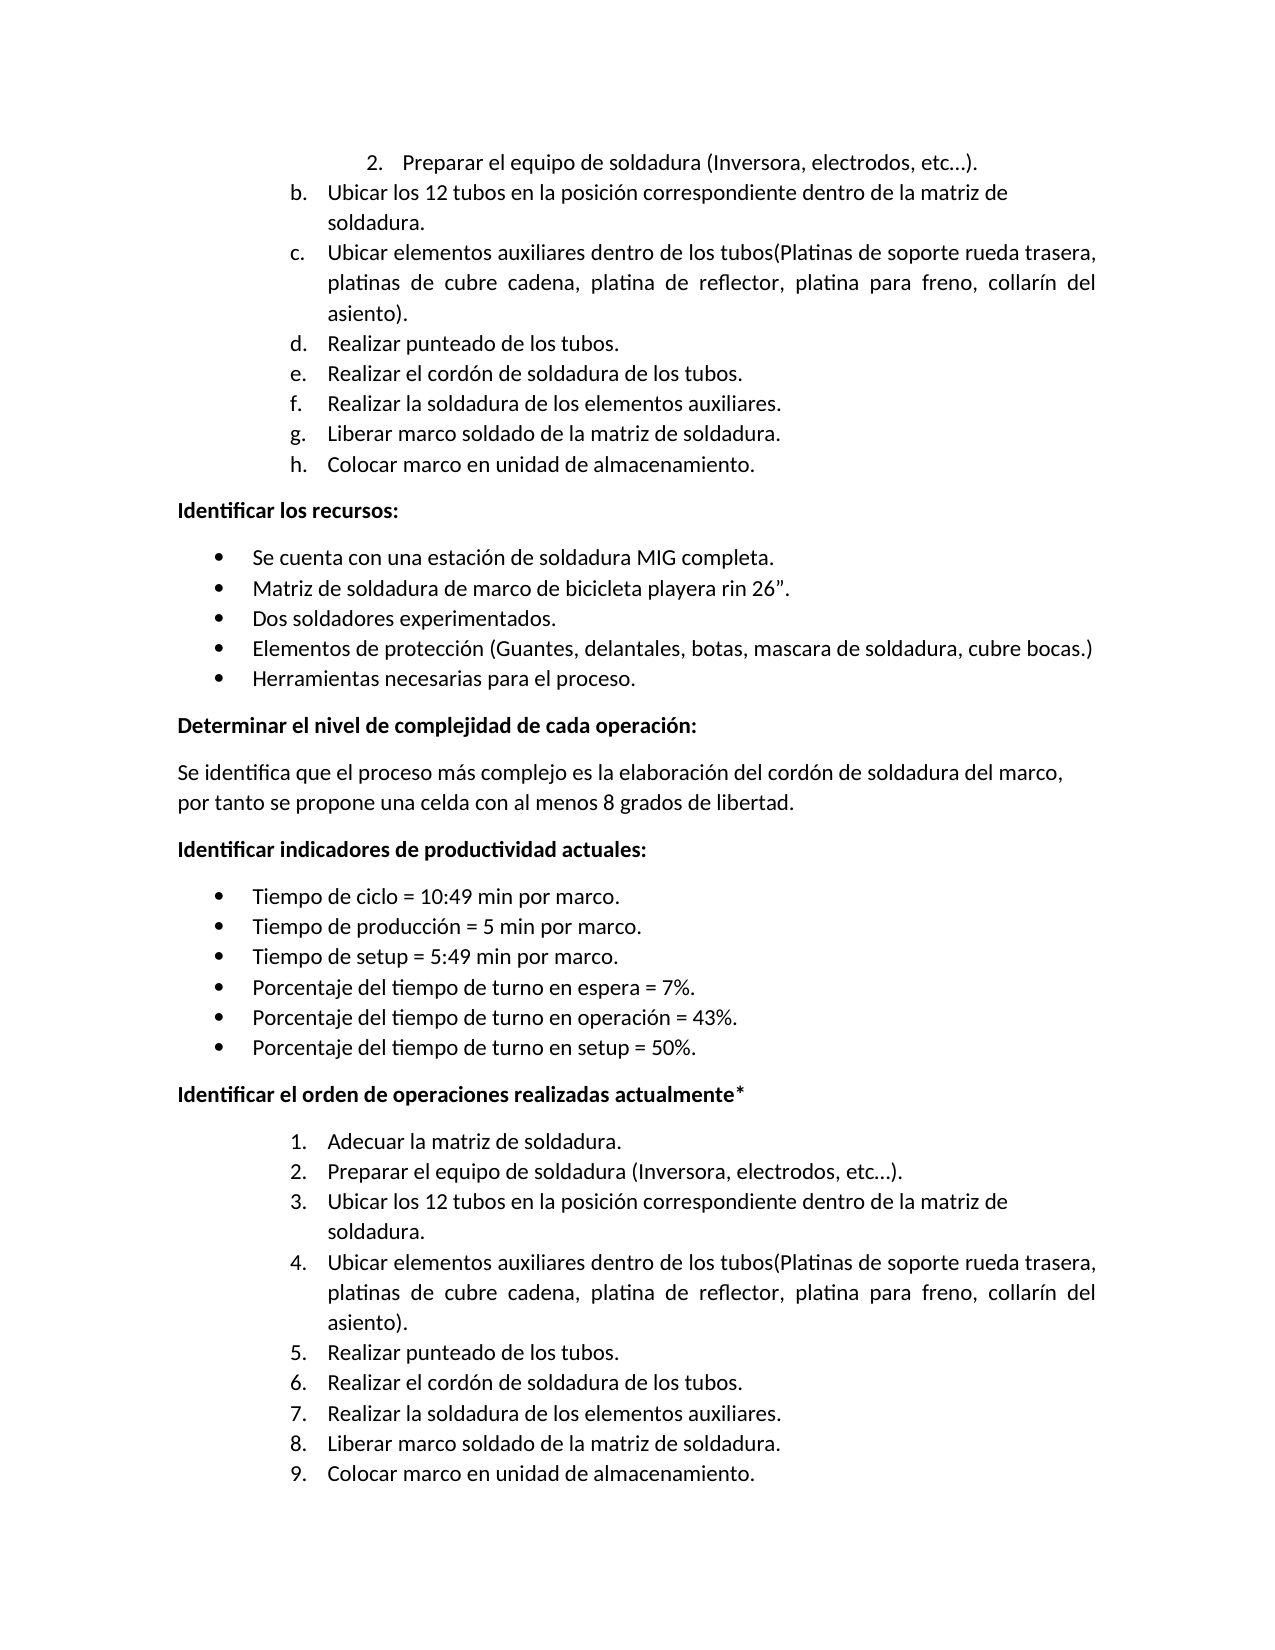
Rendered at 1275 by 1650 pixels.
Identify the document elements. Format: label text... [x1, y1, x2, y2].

list Liberar marco soldado de la matriz de soldadura. [290, 1429, 1098, 1457]
list Dos soldadores experimentados. [215, 604, 1098, 632]
list Ubicar los 12 tubos en la posición correspondiente dentro de la matriz de soldadura. [290, 178, 1098, 236]
list Porcentaje del tiempo de turno en operación = 43%. [215, 1003, 1098, 1031]
list Tiempo de setup = 5:49 min por marco. [215, 942, 1098, 970]
list Realizar el cordón de soldadura de los tubos. [290, 1368, 1098, 1396]
text Se identifica que el proceso más complejo es la elaboración del cordón de soldadura del marco, por tanto se propone una celda con al menos 8 grados de libertad. [177, 758, 1098, 816]
list Realizar punteado de los tubos. [290, 1338, 1098, 1366]
list Colocar marco en unidad de almacenamiento. [290, 450, 1098, 478]
list Se cuenta con una estación de soldadura MIG completa. [215, 543, 1098, 571]
list Liberar marco soldado de la matriz de soldadura. [290, 419, 1098, 447]
list Realizar la soldadura de los elementos auxiliares. [290, 1399, 1098, 1427]
text Determinar el nivel de complejidad de cada operación: [177, 711, 1098, 739]
text Identificar los recursos: [177, 497, 1098, 524]
list Tiempo de producción = 5 min por marco. [215, 912, 1098, 940]
list Ubicar los 12 tubos en la posición correspondiente dentro de la matriz de soldadura. [290, 1187, 1098, 1245]
list Porcentaje del tiempo de turno en espera = 7%. [215, 973, 1098, 1001]
list Realizar punteado de los tubos. [290, 329, 1098, 357]
list Porcentaje del tiempo de turno en setup = 50%. [215, 1033, 1098, 1061]
text Identificar el orden de operaciones realizadas actualmente* [177, 1080, 1098, 1108]
list Adecuar la matriz de soldadura. [290, 1127, 1098, 1155]
list Elementos de protección (Guantes, delantales, botas, mascara de soldadura, cubre bocas.) [215, 634, 1098, 662]
list Preparar el equipo de soldadura (Inversora, electrodos, etc…). [290, 1157, 1098, 1185]
list Realizar la soldadura de los elementos auxiliares. [290, 389, 1098, 417]
list Matriz de soldadura de marco de bicicleta playera rin 26”. [215, 574, 1098, 602]
list Realizar el cordón de soldadura de los tubos. [290, 359, 1098, 387]
list Tiempo de ciclo = 10:49 min por marco. [215, 882, 1098, 910]
list Preparar el equipo de soldadura (Inversora, electrodos, etc…). [383, 148, 1098, 176]
list Colocar marco en unidad de almacenamiento. [290, 1459, 1098, 1487]
list Herramientas necesarias para el proceso. [215, 664, 1098, 692]
text Identificar indicadores de productividad actuales: [177, 835, 1098, 863]
